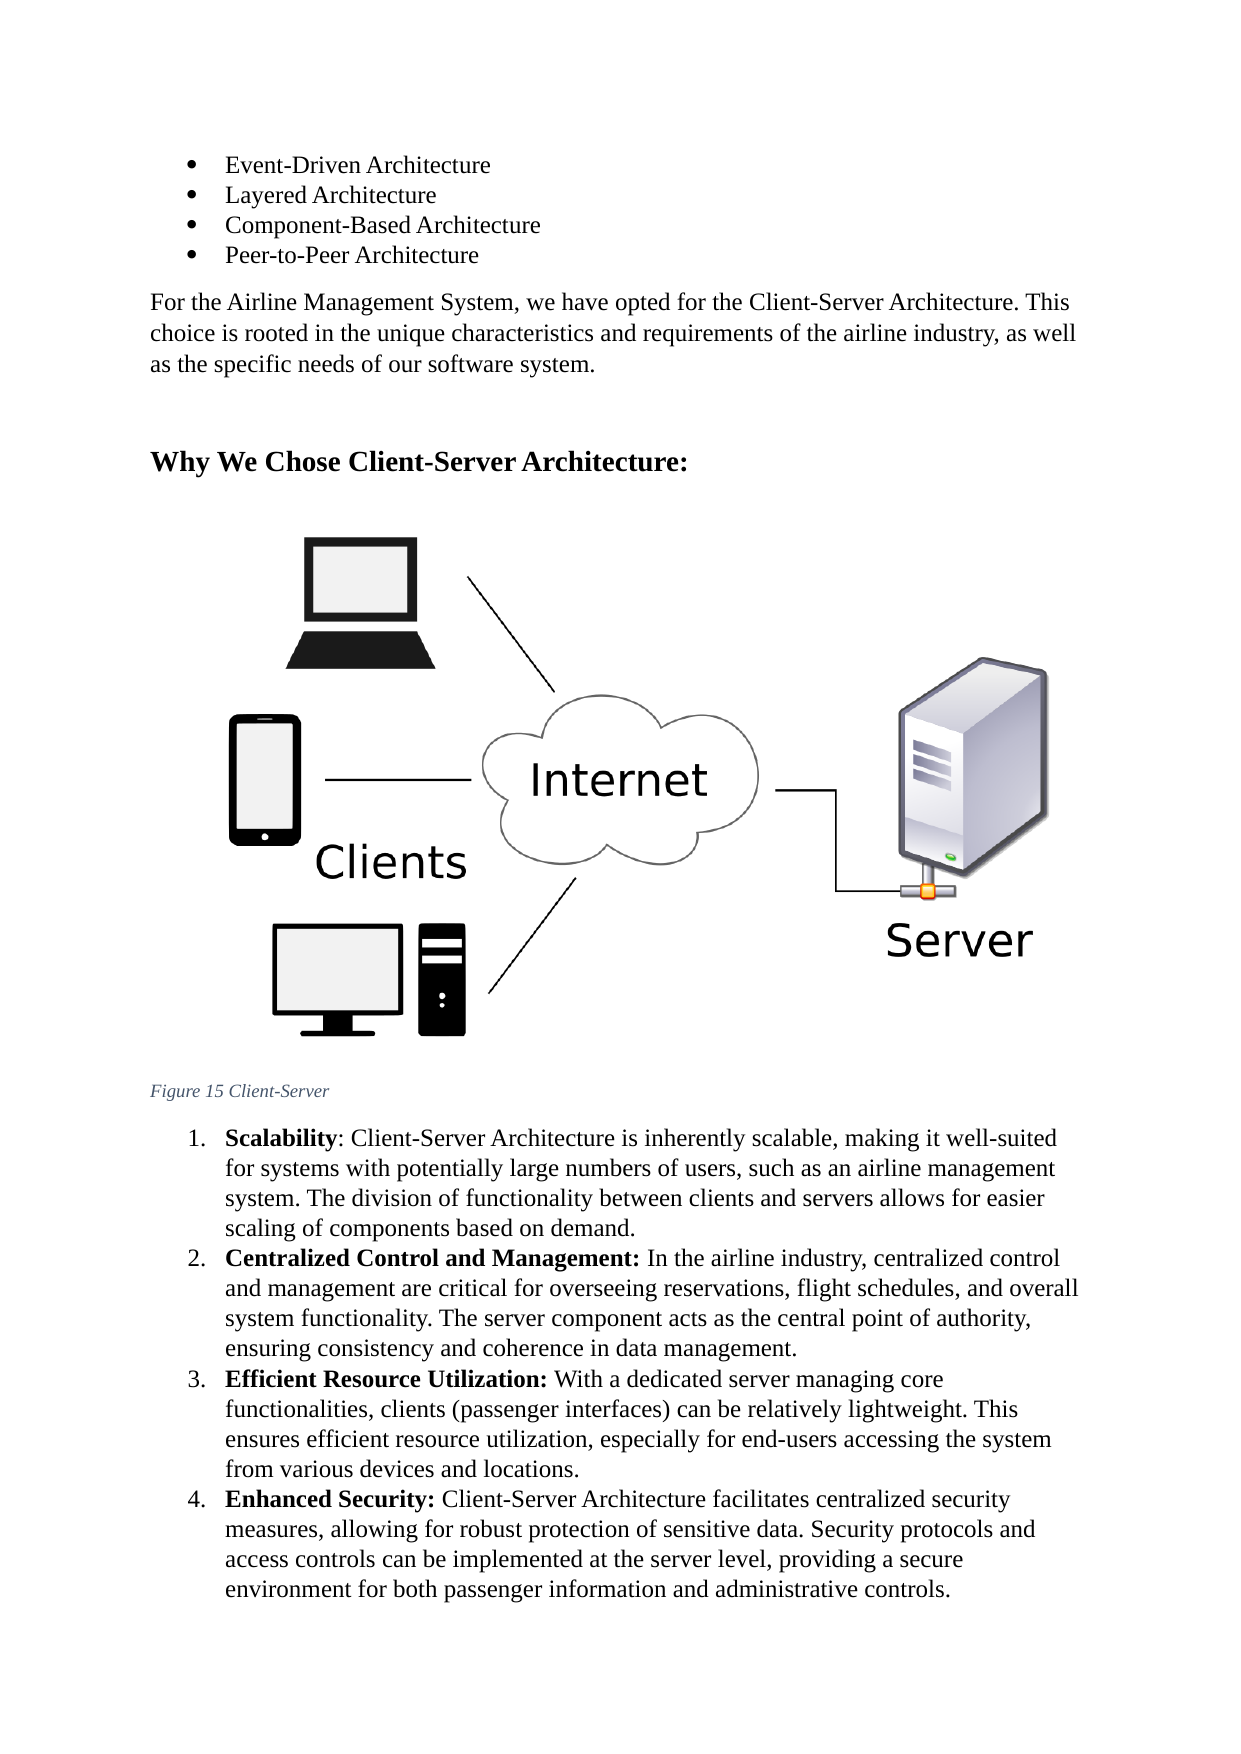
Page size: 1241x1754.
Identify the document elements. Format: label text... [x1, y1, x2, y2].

text Why We Chose Client-Server Architecture: [150, 444, 1090, 478]
picture [150, 497, 1089, 1062]
list Peer-to-Peer Architecture [187, 240, 1090, 269]
list Component-Based Architecture [187, 210, 1090, 239]
list Event-Driven Architecture [187, 150, 1090, 179]
list Enhanced Security: Client-Server Architecture facilitates centralized security measures, allowing for robust protection of sensitive data. Security protocols and access controls can be implemented at the server level, providing a secure environment for both passenger information and administrative controls. [187, 1484, 1090, 1603]
text For the Airline Management System, we have opted for the Client-Server Architecture. This choice is rooted in the unique characteristics and requirements of the airline industry, as well as the specific needs of our software system. [150, 287, 1090, 378]
list Centralized Control and Management: In the airline industry, centralized control and management are critical for overseeing reservations, flight schedules, and overall system functionality. The server component acts as the central point of authority, ensuring consistency and coherence in data management. [187, 1243, 1090, 1362]
list Efficient Resource Utilization: With a dedicated server managing core functionalities, clients (passenger interfaces) can be relatively lightweight. This ensures efficient resource utilization, especially for end-users accessing the system from various devices and locations. [187, 1364, 1090, 1483]
list Layered Architecture [187, 180, 1090, 209]
list Scalability: Client-Server Architecture is inherently scalable, making it well-suited for systems with potentially large numbers of users, such as an airline management system. The division of functionality between clients and servers allows for easier scaling of components based on demand. [187, 1123, 1090, 1242]
